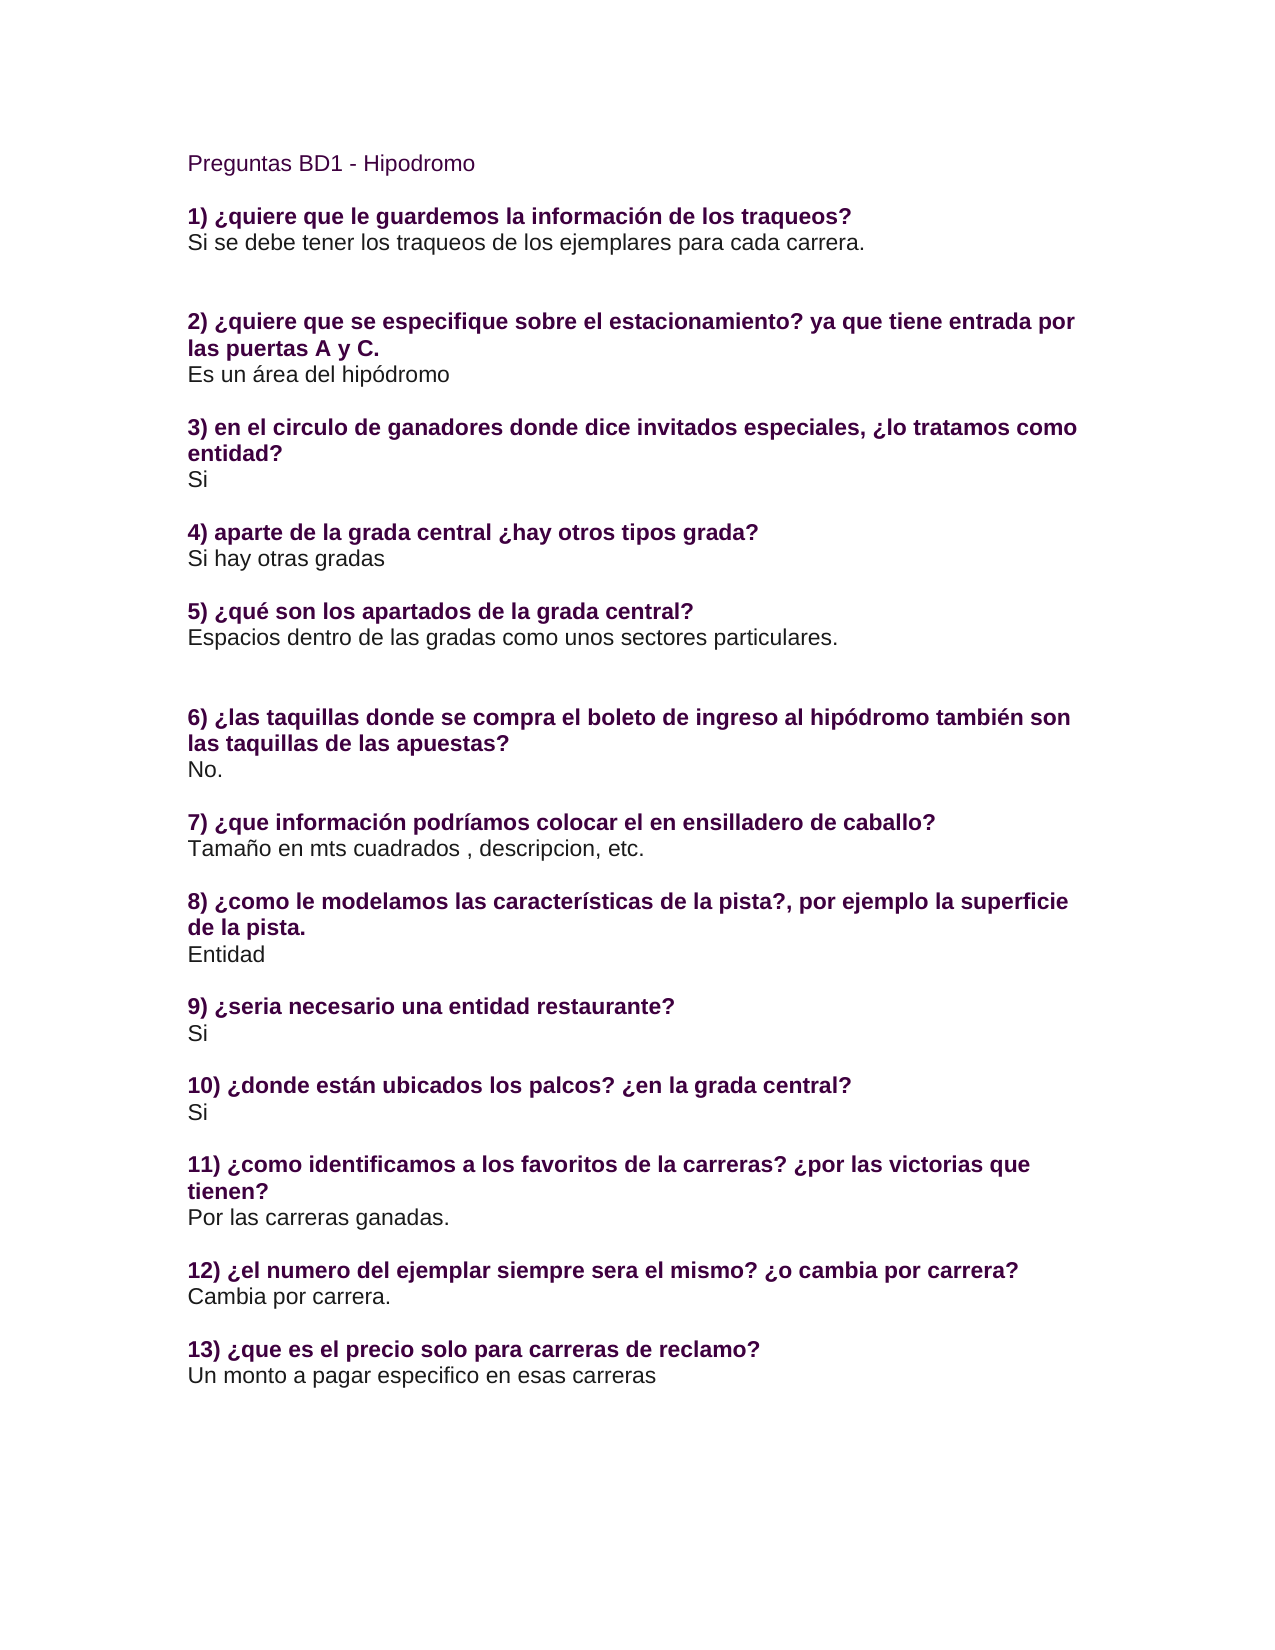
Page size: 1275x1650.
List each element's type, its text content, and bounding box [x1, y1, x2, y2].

text 9) ¿seria necesario una entidad restaurante? [187, 993, 1087, 1020]
text Cambia por carrera. [187, 1283, 1087, 1309]
text 1) ¿quiere que le guardemos la información de los traqueos? [187, 203, 1087, 229]
text 13) ¿que es el precio solo para carreras de reclamo? [187, 1336, 1087, 1362]
text 5) ¿qué son los apartados de la grada central? [187, 598, 1087, 624]
text Si hay otras gradas [187, 545, 1087, 572]
text Si se debe tener los traqueos de los ejemplares para cada carrera. [187, 229, 1087, 255]
text 12) ¿el numero del ejemplar siempre sera el mismo? ¿o cambia por carrera? [187, 1257, 1087, 1283]
text Si [187, 1020, 1087, 1046]
text Tamaño en mts cuadrados , descripcion, etc. [187, 835, 1087, 862]
text Un monto a pagar especifico en esas carreras [187, 1362, 1087, 1389]
text 11) ¿como identificamos a los favoritos de la carreras? ¿por las victorias que tienen? [187, 1151, 1087, 1204]
text Es un área del hipódromo [187, 361, 1087, 387]
text No. [187, 756, 1087, 782]
text Si [187, 1099, 1087, 1125]
text 8) ¿como le modelamos las características de la pista?, por ejemplo la superficie de la pista. [187, 888, 1087, 941]
text 6) ¿las taquillas donde se compra el boleto de ingreso al hipódromo también son las taquillas de las apuestas? [187, 703, 1087, 756]
text 2) ¿quiere que se especifique sobre el estacionamiento? ya que tiene entrada por las puertas A y C. [187, 308, 1087, 361]
text 7) ¿que información podríamos colocar el en ensilladero de caballo? [187, 809, 1087, 835]
text Por las carreras ganadas. [187, 1204, 1087, 1231]
text Espacios dentro de las gradas como unos sectores particulares. [187, 624, 1087, 651]
text Preguntas BD1 - Hipodromo [187, 150, 1087, 176]
text 3) en el circulo de ganadores donde dice invitados especiales, ¿lo tratamos como entidad? [187, 413, 1087, 466]
text 10) ¿donde están ubicados los palcos? ¿en la grada central? [187, 1072, 1087, 1099]
text Si [187, 466, 1087, 493]
text 4) aparte de la grada central ¿hay otros tipos grada? [187, 519, 1087, 545]
text Entidad [187, 941, 1087, 967]
